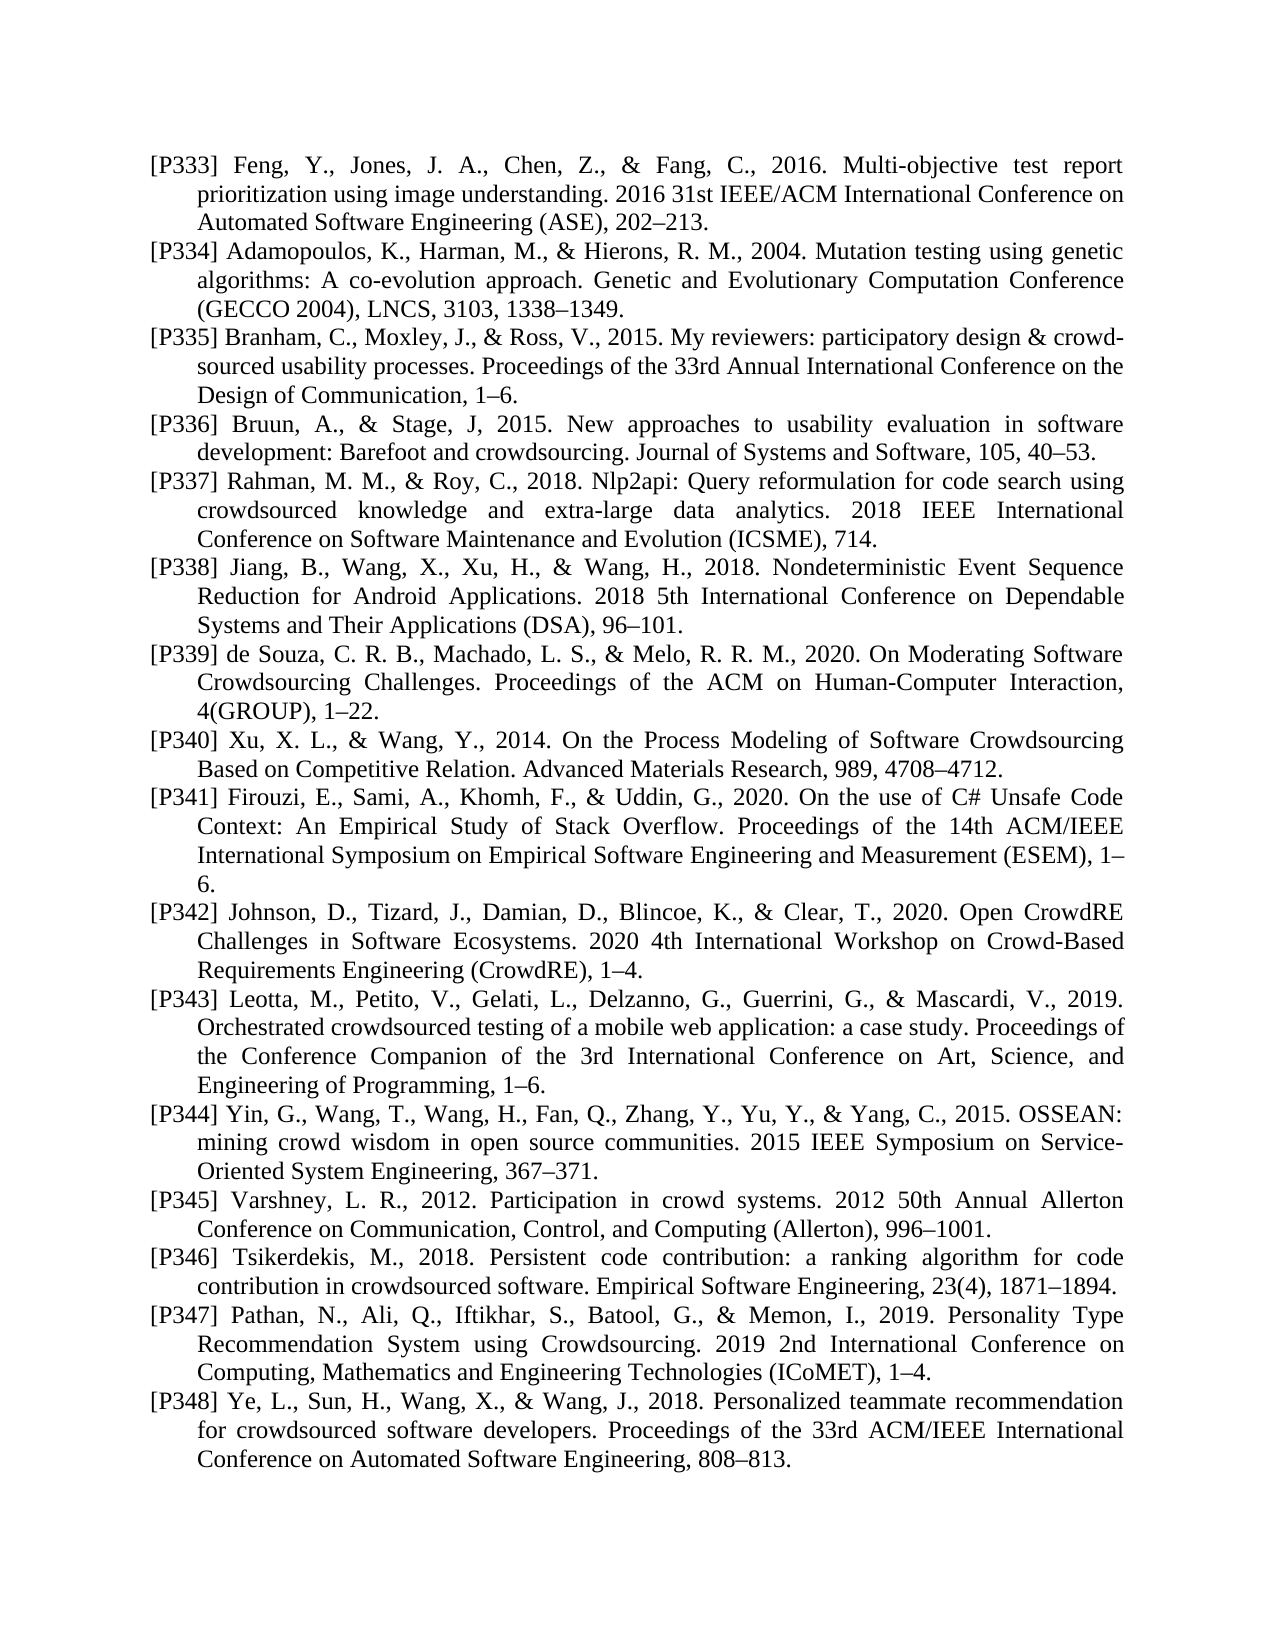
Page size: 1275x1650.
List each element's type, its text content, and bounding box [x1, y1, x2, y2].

text [P346] Tsikerdekis, M., 2018. Persistent code contribution: a ranking algorithm for code contribution in crowdsourced software. Empirical Software Engineering, 23(4), 1871–1894. [150, 1242, 1125, 1300]
text [P335] Branham, C., Moxley, J., & Ross, V., 2015. My reviewers: participatory design & crowd-sourced usability processes. Proceedings of the 33rd Annual International Conference on the Design of Communication, 1–6. [150, 322, 1125, 409]
text [P333] Feng, Y., Jones, J. A., Chen, Z., & Fang, C., 2016. Multi-objective test report prioritization using image understanding. 2016 31st IEEE/ACM International Conference on Automated Software Engineering (ASE), 202–213. [150, 150, 1125, 236]
text [P342] Johnson, D., Tizard, J., Damian, D., Blincoe, K., & Clear, T., 2020. Open CrowdRE Challenges in Software Ecosystems. 2020 4th International Workshop on Crowd-Based Requirements Engineering (CrowdRE), 1–4. [150, 897, 1125, 984]
text [P340] Xu, X. L., & Wang, Y., 2014. On the Process Modeling of Software Crowdsourcing Based on Competitive Relation. Advanced Materials Research, 989, 4708–4712. [150, 725, 1125, 782]
text [P337] Rahman, M. M., & Roy, C., 2018. Nlp2api: Query reformulation for code search using crowdsourced knowledge and extra-large data analytics. 2018 IEEE International Conference on Software Maintenance and Evolution (ICSME), 714. [150, 466, 1125, 552]
text [P345] Varshney, L. R., 2012. Participation in crowd systems. 2012 50th Annual Allerton Conference on Communication, Control, and Computing (Allerton), 996–1001. [150, 1185, 1125, 1242]
text [P341] Firouzi, E., Sami, A., Khomh, F., & Uddin, G., 2020. On the use of C# Unsafe Code Context: An Empirical Study of Stack Overflow. Proceedings of the 14th ACM/IEEE International Symposium on Empirical Software Engineering and Measurement (ESEM), 1–6. [150, 782, 1125, 897]
text [P338] Jiang, B., Wang, X., Xu, H., & Wang, H., 2018. Nondeterministic Event Sequence Reduction for Android Applications. 2018 5th International Conference on Dependable Systems and Their Applications (DSA), 96–101. [150, 552, 1125, 639]
text [P347] Pathan, N., Ali, Q., Iftikhar, S., Batool, G., & Memon, I., 2019. Personality Type Recommendation System using Crowdsourcing. 2019 2nd International Conference on Computing, Mathematics and Engineering Technologies (ICoMET), 1–4. [150, 1300, 1125, 1386]
text [P334] Adamopoulos, K., Harman, M., & Hierons, R. M., 2004. Mutation testing using genetic algorithms: A co-evolution approach. Genetic and Evolutionary Computation Conference (GECCO 2004), LNCS, 3103, 1338–1349. [150, 236, 1125, 322]
text [P343] Leotta, M., Petito, V., Gelati, L., Delzanno, G., Guerrini, G., & Mascardi, V., 2019. Orchestrated crowdsourced testing of a mobile web application: a case study. Proceedings of the Conference Companion of the 3rd International Conference on Art, Science, and Engineering of Programming, 1–6. [150, 984, 1125, 1099]
text [P339] de Souza, C. R. B., Machado, L. S., & Melo, R. R. M., 2020. On Moderating Software Crowdsourcing Challenges. Proceedings of the ACM on Human-Computer Interaction, 4(GROUP), 1–22. [150, 639, 1125, 725]
text [P348] Ye, L., Sun, H., Wang, X., & Wang, J., 2018. Personalized teammate recommendation for crowdsourced software developers. Proceedings of the 33rd ACM/IEEE International Conference on Automated Software Engineering, 808–813. [150, 1386, 1125, 1472]
text [P344] Yin, G., Wang, T., Wang, H., Fan, Q., Zhang, Y., Yu, Y., & Yang, C., 2015. OSSEAN: mining crowd wisdom in open source communities. 2015 IEEE Symposium on Service-Oriented System Engineering, 367–371. [150, 1099, 1125, 1185]
text [P336] Bruun, A., & Stage, J, 2015. New approaches to usability evaluation in software development: Barefoot and crowdsourcing. Journal of Systems and Software, 105, 40–53. [150, 409, 1125, 466]
